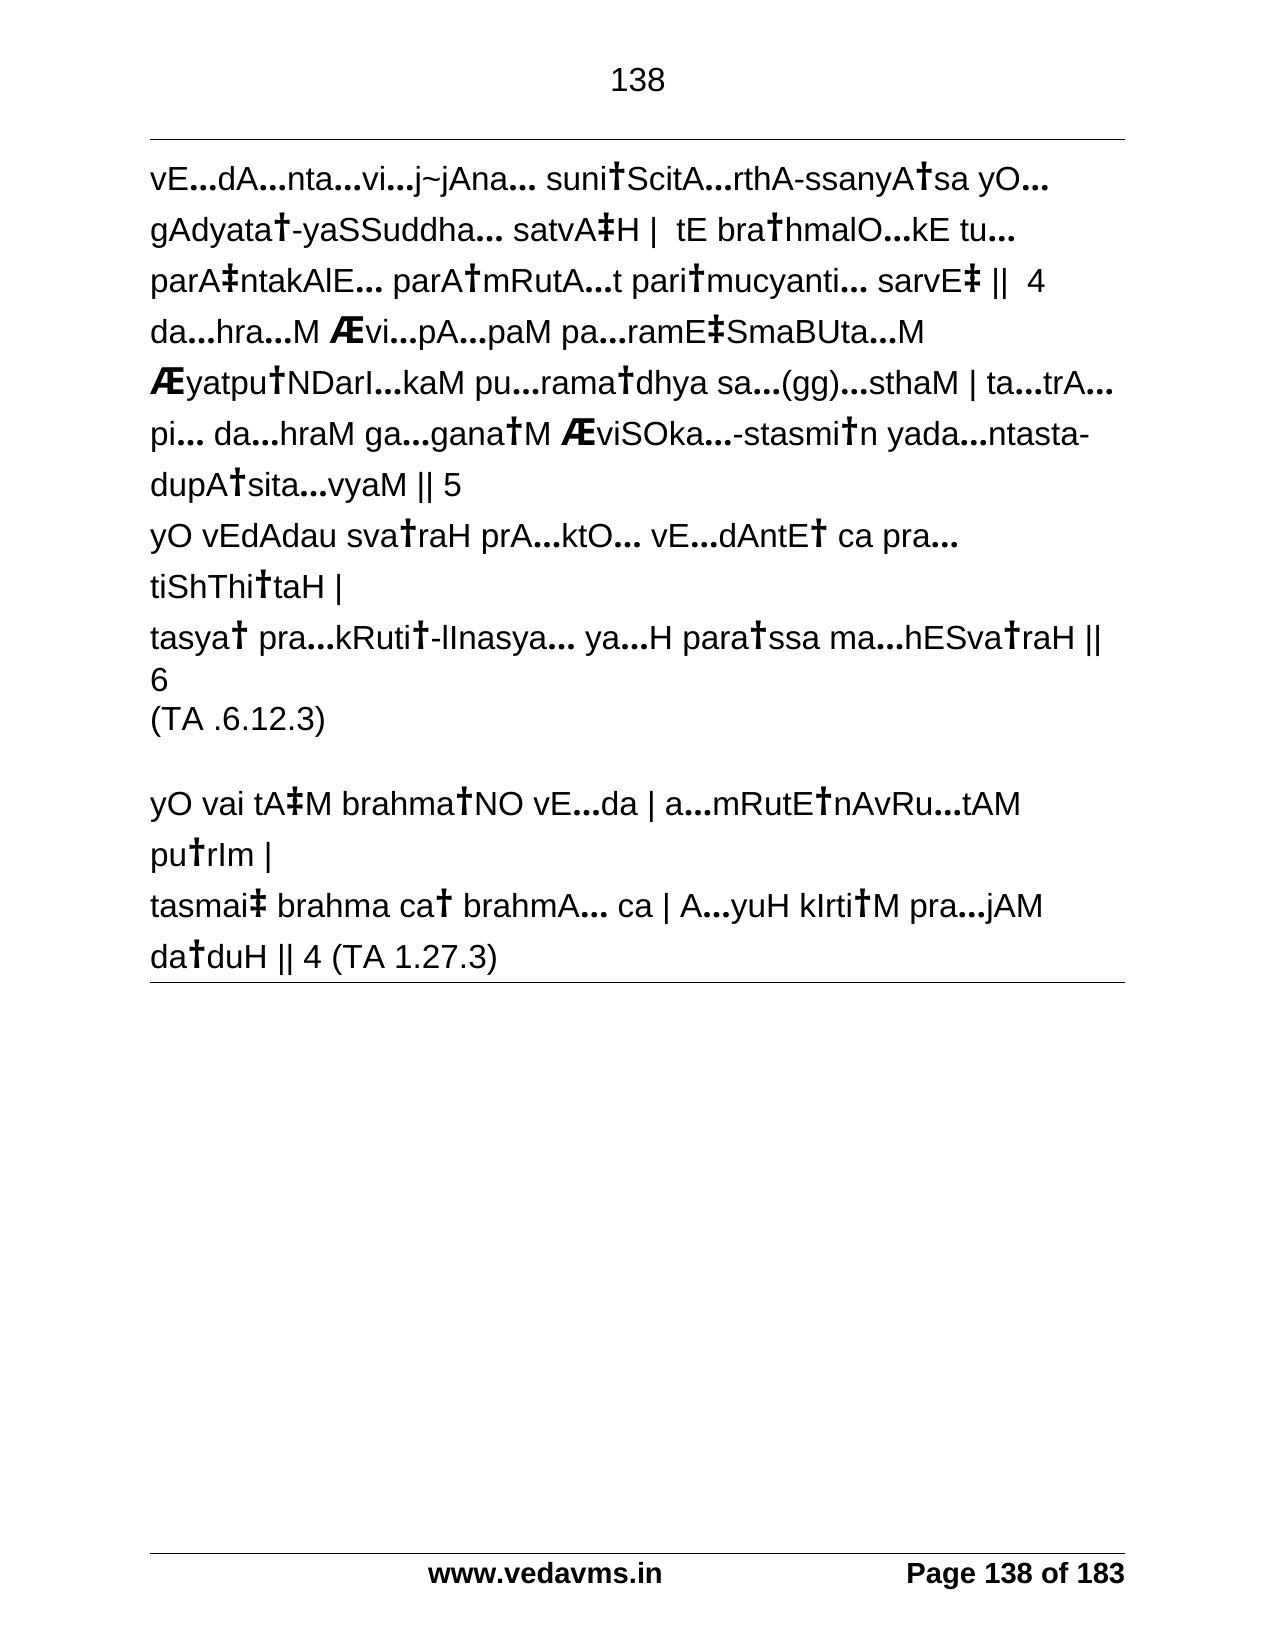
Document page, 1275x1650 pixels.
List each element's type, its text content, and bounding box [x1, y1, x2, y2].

text yO vEdAdau sva†raH prA…ktO… vE…dAntE† ca pra…tiShThi†taH | [150, 507, 1125, 609]
text tasmai‡ brahma ca† brahmA… ca | A…yuH kIrti†M pra…jAM da†duH || 4 (TA 1.27.3) [150, 878, 1125, 982]
text da…hra…M Ævi…pA…paM pa…ramE‡SmaBUta…M Æyatpu†NDarI…kaM pu…rama†dhya sa…(gg)…sthaM | ta…trA…pi… da…hraM ga…gana†M ÆviSOka…-stasmi†n yada…ntasta-dupA†sita…vyaM || 5 [150, 303, 1125, 507]
text tasya† pra…kRuti†-lInasya… ya…H para†ssa ma…hESva†raH || 6 (TA .6.12.3) [150, 609, 1125, 737]
text vE…dA…nta…vi…j~jAna… suni†ScitA…rthA-ssanyA†sa yO…gAdyata†-yaSSuddha… satvA‡H | tE bra†hmalO…kE tu… parA‡ntakAlE… parA†mRutA…t pari†mucyanti… sarvE‡ || 4 [150, 150, 1125, 303]
text yO vai tA‡M brahma†NO vE…da | a…mRutE†nAvRu…tAM pu†rIm | [150, 776, 1125, 878]
